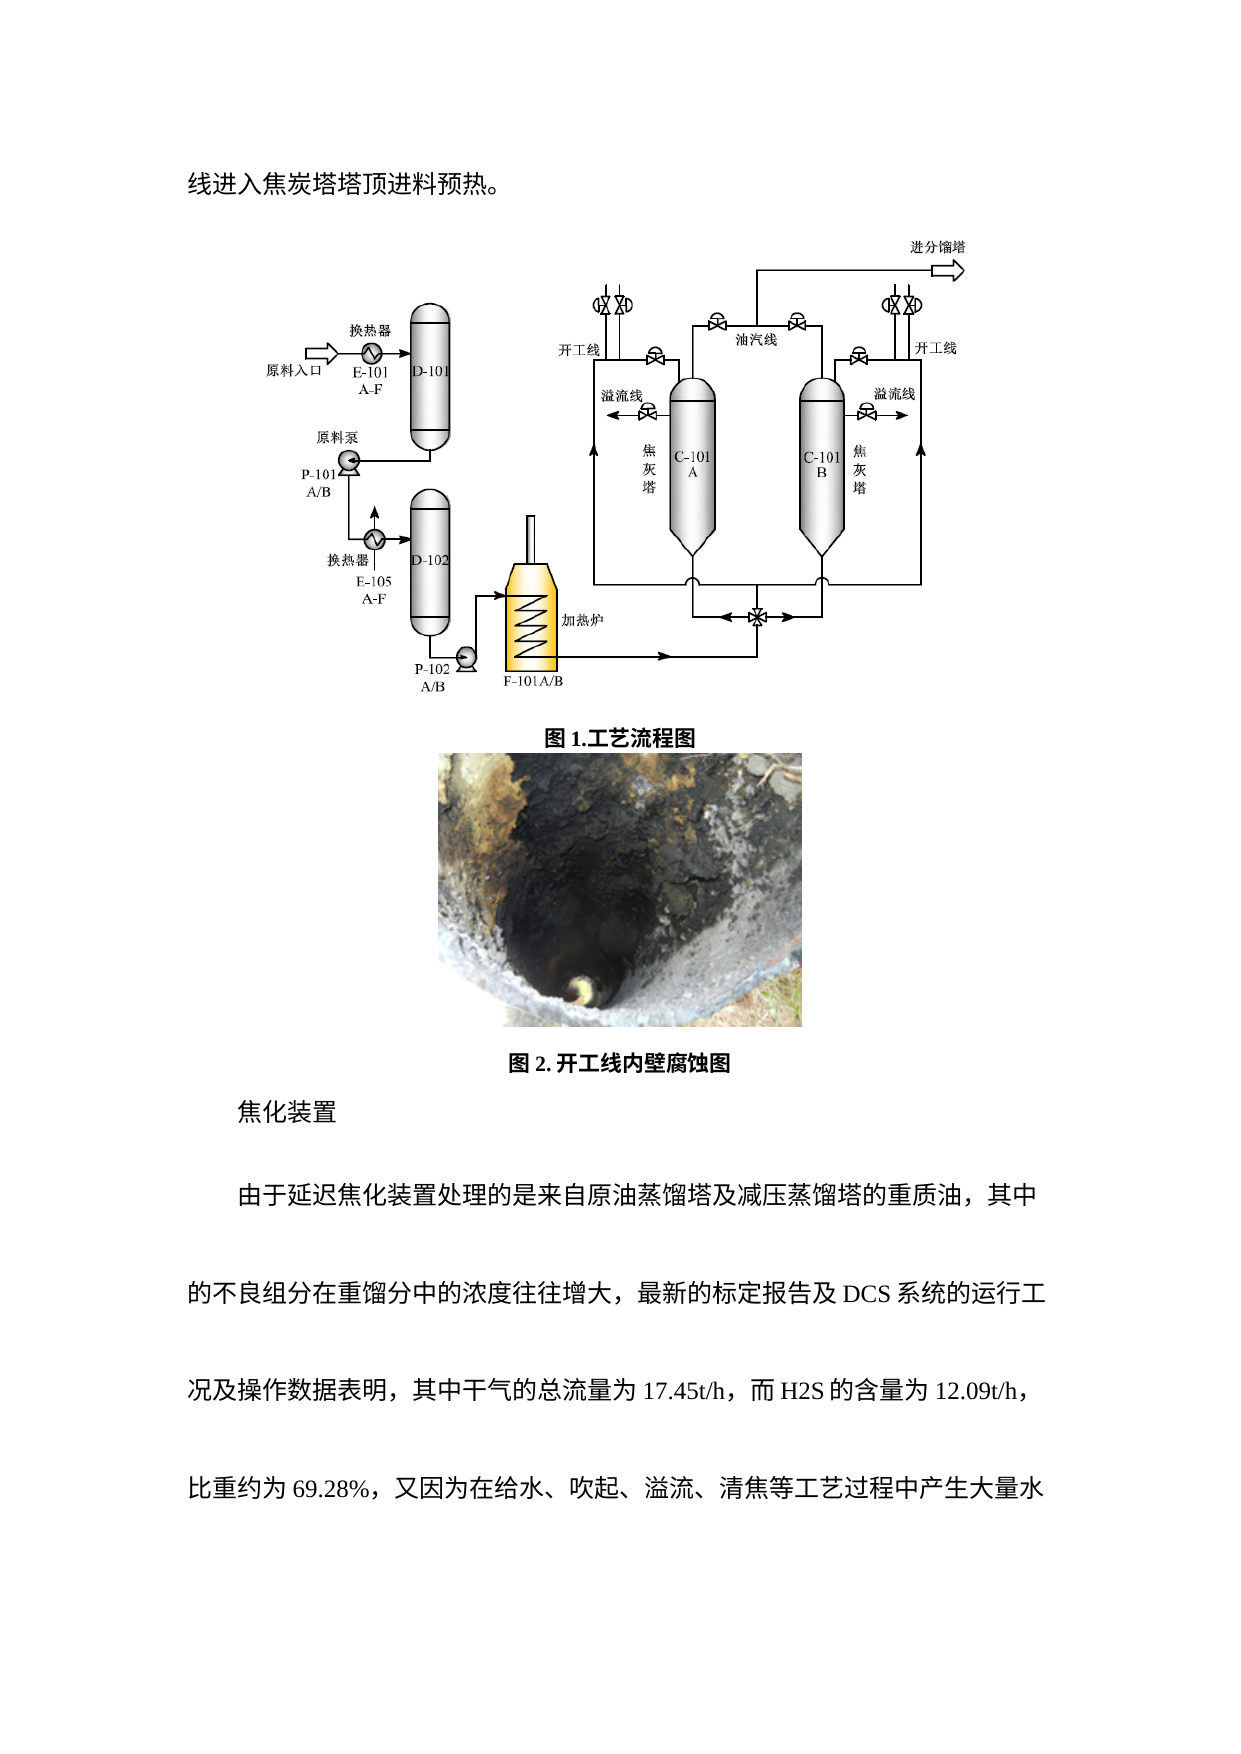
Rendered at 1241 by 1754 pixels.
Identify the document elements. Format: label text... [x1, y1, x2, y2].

text 焦化装置 [187, 1078, 1053, 1143]
text 图2. 开工线内壁腐蚀图 [187, 1046, 1053, 1078]
picture [438, 753, 802, 1027]
text 图1.工艺流程图 [187, 721, 1053, 753]
picture [264, 233, 976, 695]
